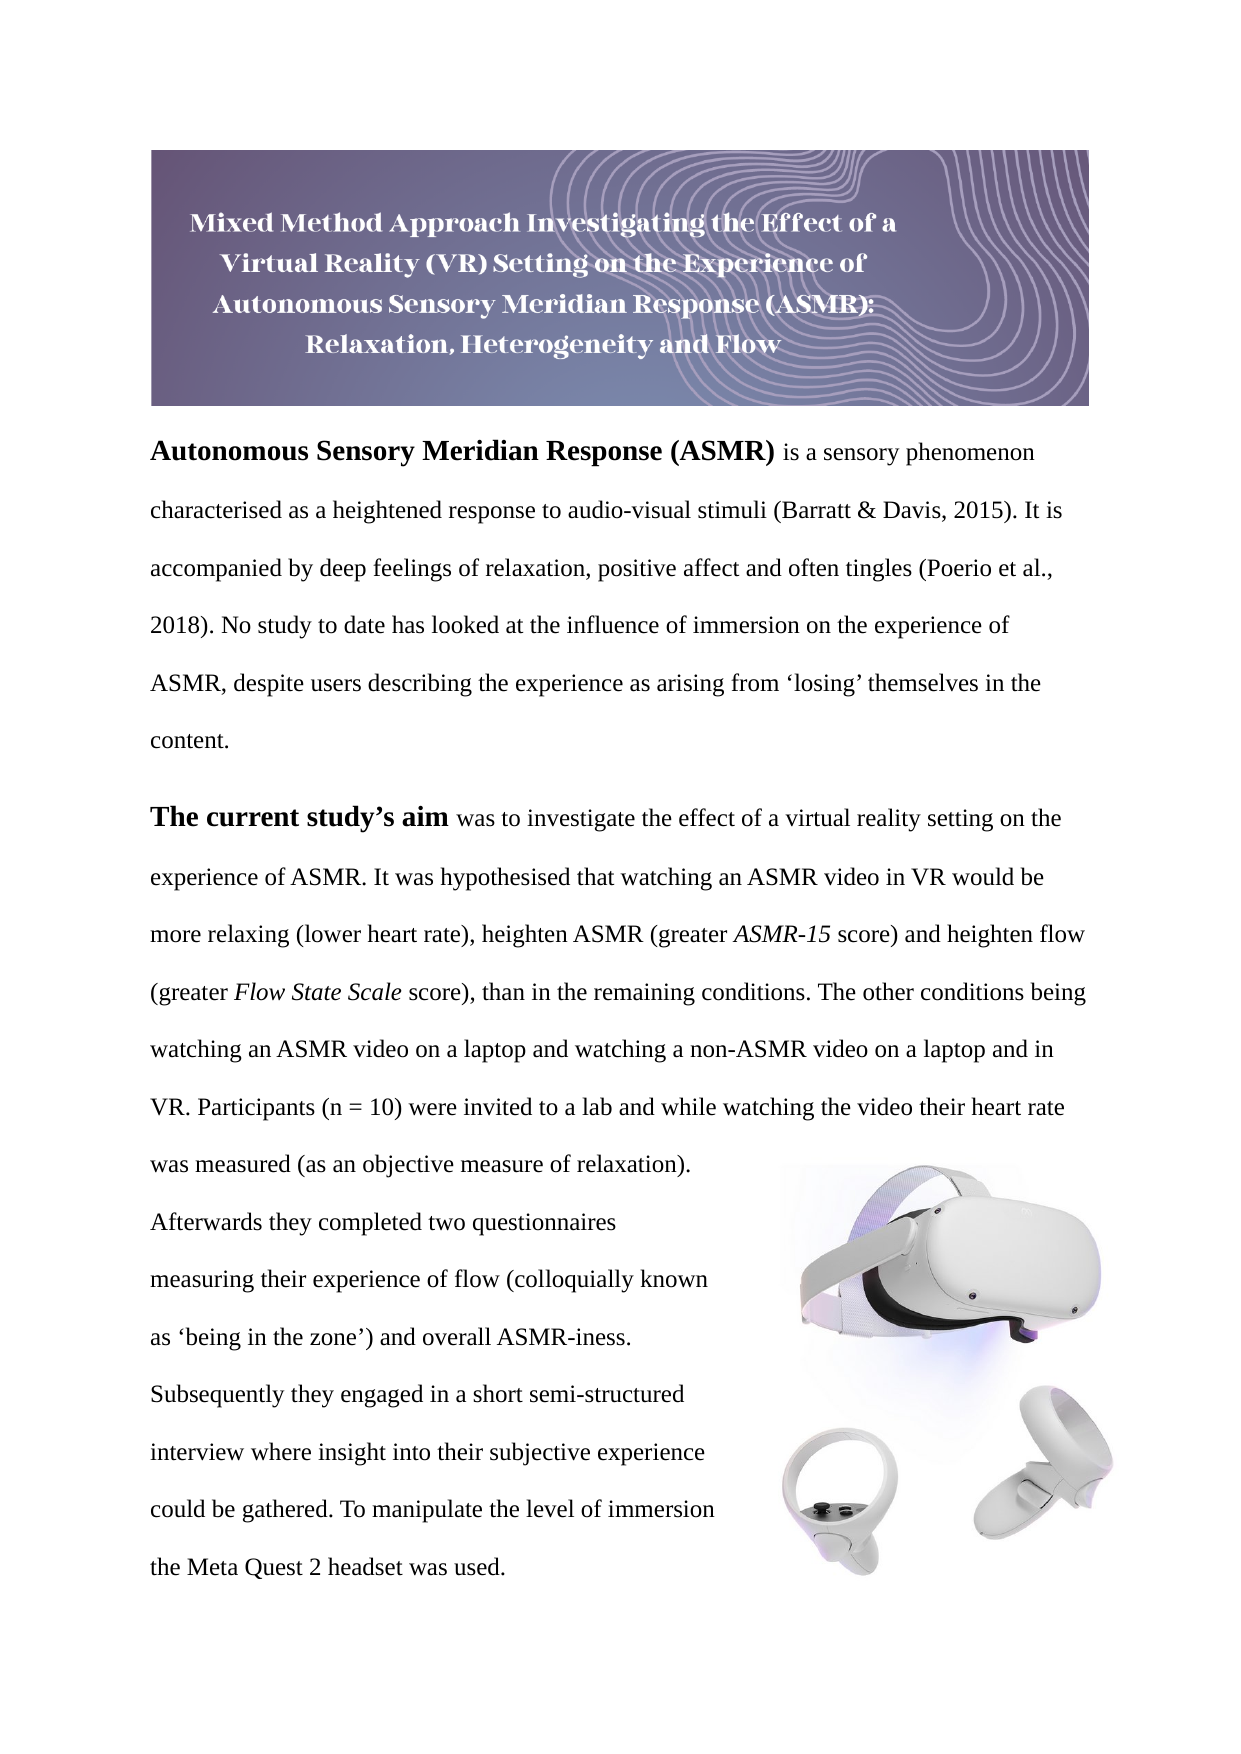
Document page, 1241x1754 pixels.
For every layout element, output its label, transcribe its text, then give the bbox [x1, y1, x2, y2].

picture [151, 150, 1089, 406]
text The current study’s aim was to investigate the effect of a virtual reality setting on the experience of ASMR. It was hypothesised that watching an ASMR video in VR would be more relaxing (lower heart rate), heighten ASMR (greater ASMR-15 score) and heighten flow (greater Flow State Scale score), than in the remaining conditions. The other conditions being watching an ASMR video on a laptop and watching a non-ASMR video on a laptop and in VR. Participants (n = 10) were invited to a lab and while watching the video their heart rate was measured (as an objective measure of relaxation). Afterwards they completed two questionnaires measuring their experience of flow (colloquially known as ‘being in the zone’) and overall ASMR-iness. Subsequently they engaged in a short semi-structured interview where insight into their subjective experience could be gathered. To manipulate the level of immersion the Meta Quest 2 headset was used. [150, 799, 1090, 1581]
picture [735, 1157, 1160, 1583]
text Autonomous Sensory Meridian Response (ASMR) is a sensory phenomenon characterised as a heightened response to audio-visual stimuli (Barratt & Davis, 2015). It is accompanied by deep feelings of relaxation, positive affect and often tingles (Poerio et al., 2018). No study to date has looked at the influence of immersion on the experience of ASMR, despite users describing the experience as arising from ‘losing’ themselves in the content. [150, 433, 1090, 754]
